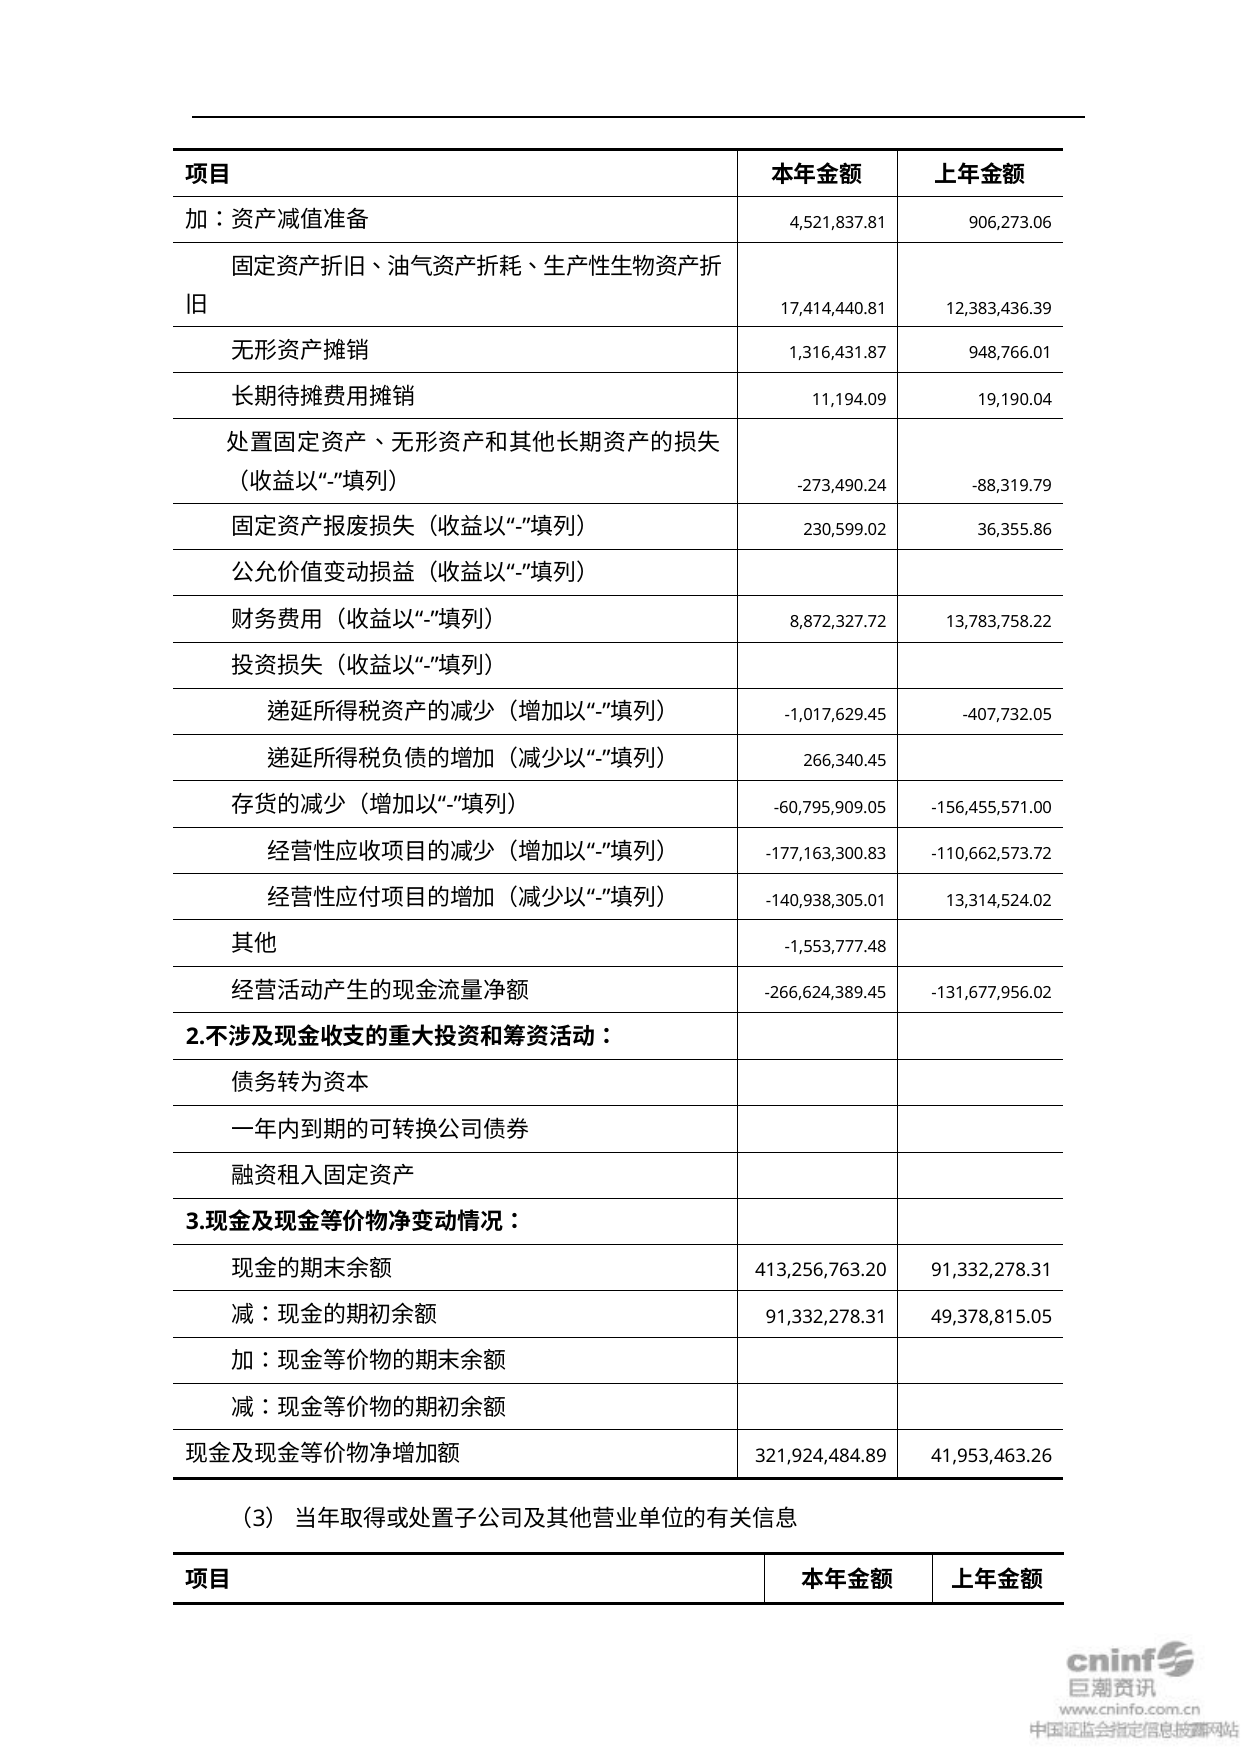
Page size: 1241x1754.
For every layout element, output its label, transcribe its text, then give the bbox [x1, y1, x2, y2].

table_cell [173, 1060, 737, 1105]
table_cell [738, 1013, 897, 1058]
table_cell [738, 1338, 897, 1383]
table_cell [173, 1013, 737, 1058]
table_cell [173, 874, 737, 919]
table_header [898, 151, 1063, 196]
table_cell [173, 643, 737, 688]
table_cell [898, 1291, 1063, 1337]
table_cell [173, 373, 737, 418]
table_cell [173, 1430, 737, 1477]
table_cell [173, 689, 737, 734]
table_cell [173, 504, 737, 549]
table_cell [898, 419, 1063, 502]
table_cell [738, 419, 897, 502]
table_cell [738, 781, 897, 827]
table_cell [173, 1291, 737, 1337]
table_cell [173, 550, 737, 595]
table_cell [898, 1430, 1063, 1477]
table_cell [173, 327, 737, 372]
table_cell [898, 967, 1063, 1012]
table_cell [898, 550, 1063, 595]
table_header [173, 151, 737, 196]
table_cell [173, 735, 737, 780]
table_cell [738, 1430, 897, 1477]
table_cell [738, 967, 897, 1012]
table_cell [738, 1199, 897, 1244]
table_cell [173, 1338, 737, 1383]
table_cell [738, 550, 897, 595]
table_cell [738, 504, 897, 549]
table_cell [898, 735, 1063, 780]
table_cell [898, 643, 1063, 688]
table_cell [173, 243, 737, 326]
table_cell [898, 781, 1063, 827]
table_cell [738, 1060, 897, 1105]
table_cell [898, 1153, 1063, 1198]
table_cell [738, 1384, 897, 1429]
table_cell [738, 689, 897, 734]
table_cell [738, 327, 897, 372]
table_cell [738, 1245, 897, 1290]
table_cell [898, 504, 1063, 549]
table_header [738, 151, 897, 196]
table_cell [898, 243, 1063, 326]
text （3） 当年取得或处置子公司及其他营业单位的有关信息 [229, 1502, 1094, 1533]
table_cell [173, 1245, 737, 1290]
picture [1029, 1633, 1241, 1754]
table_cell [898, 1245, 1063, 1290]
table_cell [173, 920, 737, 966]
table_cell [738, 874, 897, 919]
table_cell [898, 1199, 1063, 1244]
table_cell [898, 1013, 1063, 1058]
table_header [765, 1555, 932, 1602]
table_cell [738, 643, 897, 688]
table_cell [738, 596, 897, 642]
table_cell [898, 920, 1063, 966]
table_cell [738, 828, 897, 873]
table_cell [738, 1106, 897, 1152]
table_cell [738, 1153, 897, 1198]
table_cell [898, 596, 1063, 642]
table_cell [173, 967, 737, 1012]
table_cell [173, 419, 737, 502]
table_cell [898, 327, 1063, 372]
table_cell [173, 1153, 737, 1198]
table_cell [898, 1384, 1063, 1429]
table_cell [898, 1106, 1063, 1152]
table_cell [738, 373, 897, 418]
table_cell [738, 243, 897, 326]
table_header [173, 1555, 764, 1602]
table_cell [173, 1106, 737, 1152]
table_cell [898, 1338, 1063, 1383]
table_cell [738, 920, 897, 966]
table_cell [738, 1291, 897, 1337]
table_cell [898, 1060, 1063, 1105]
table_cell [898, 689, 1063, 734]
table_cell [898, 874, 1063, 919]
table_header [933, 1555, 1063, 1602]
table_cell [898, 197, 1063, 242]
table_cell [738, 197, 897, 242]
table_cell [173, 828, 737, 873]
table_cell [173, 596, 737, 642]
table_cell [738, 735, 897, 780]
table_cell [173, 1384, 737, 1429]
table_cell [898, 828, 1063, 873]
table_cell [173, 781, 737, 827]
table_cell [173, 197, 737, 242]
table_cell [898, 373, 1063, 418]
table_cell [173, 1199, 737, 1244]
